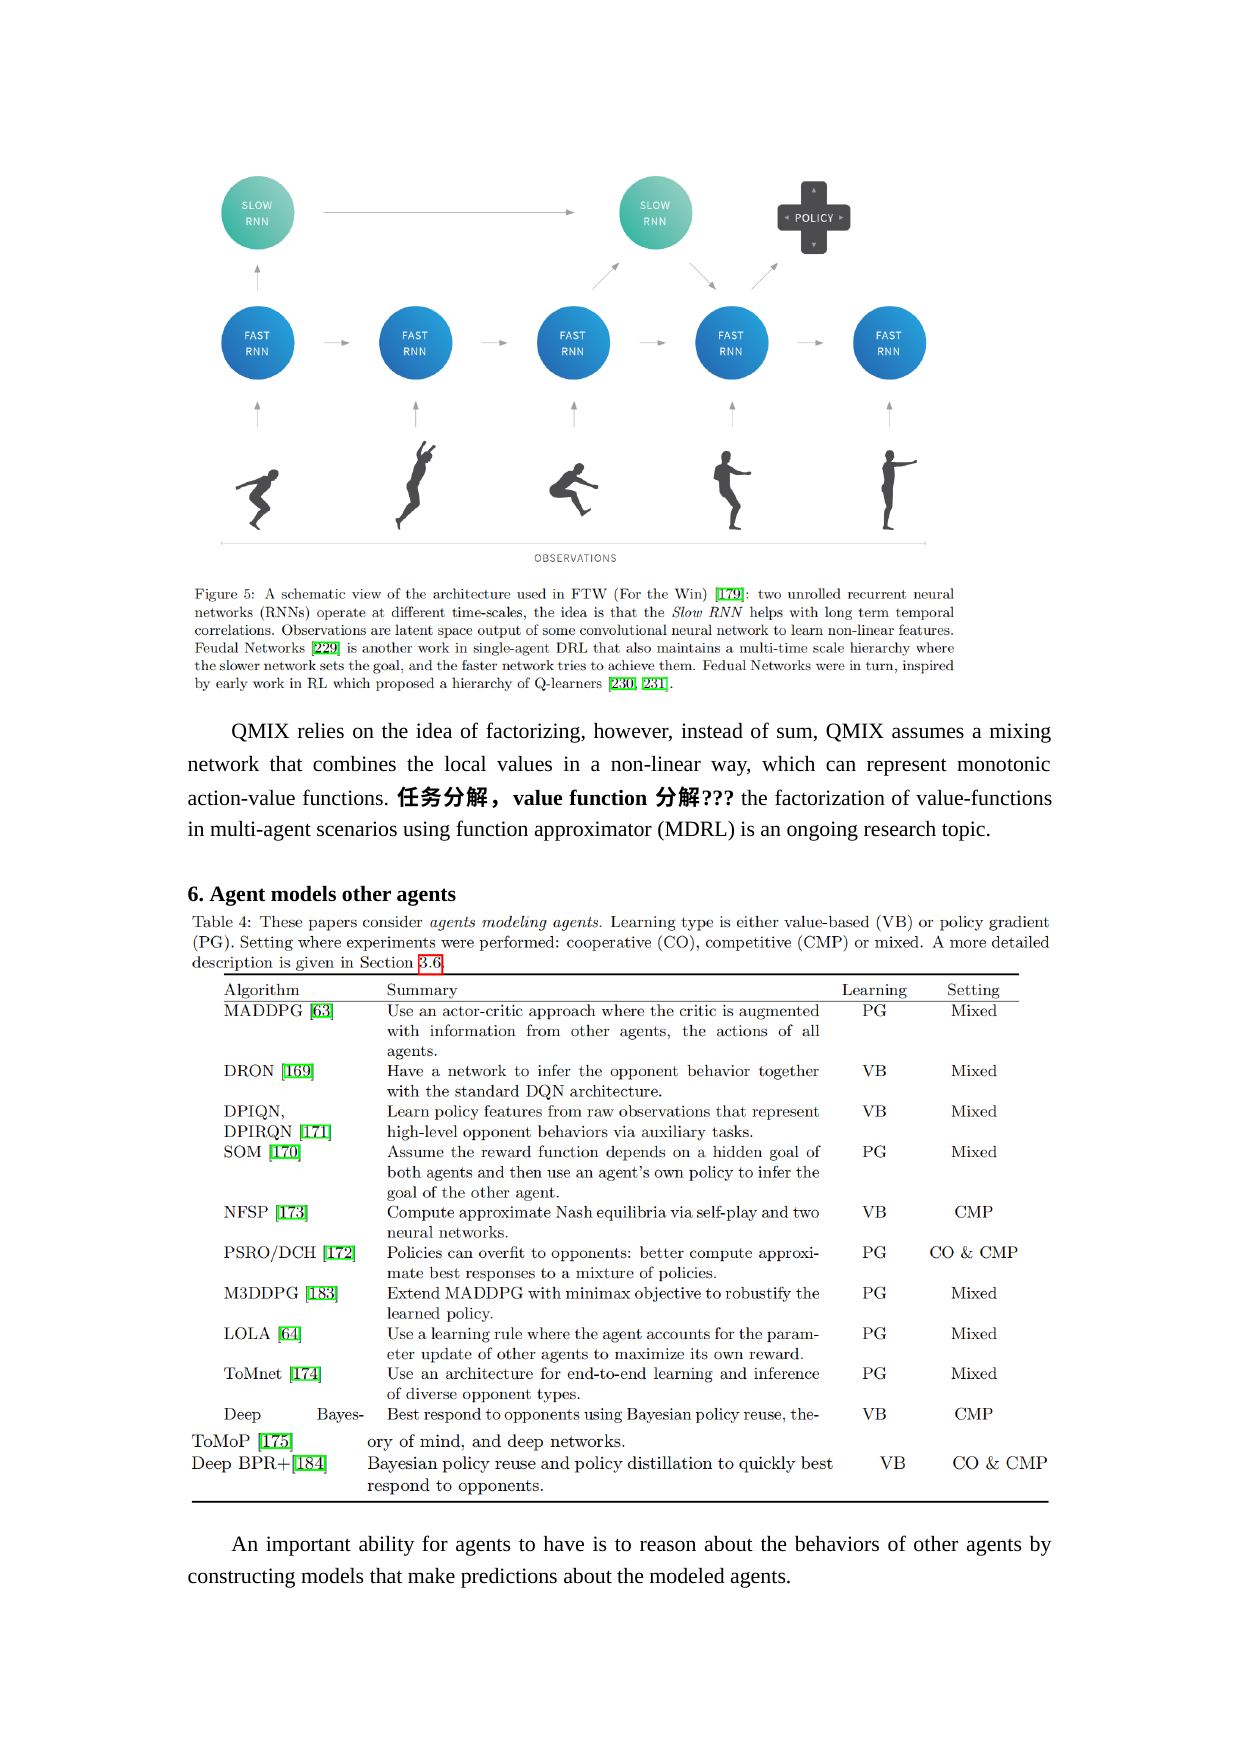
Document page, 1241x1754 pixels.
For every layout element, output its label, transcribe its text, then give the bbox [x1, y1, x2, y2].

picture [187, 162, 957, 692]
list QMIX relies on the idea of factorizing, however, instead of sum, QMIX assumes a mixing network that combines the local values in a non-linear way, which can represent monotonic action-value functions. 任务分解，value function 分解??? the factorization of value-functions in multi-agent scenarios using function approximator (MDRL) is an ongoing research topic. [187, 714, 1053, 844]
list Agent models other agents [187, 877, 1053, 909]
picture [187, 1429, 1052, 1510]
list An important ability for agents to have is to reason about the behaviors of other agents by constructing models that make predictions about the modeled agents. [187, 1527, 1053, 1592]
picture [187, 909, 1053, 1425]
